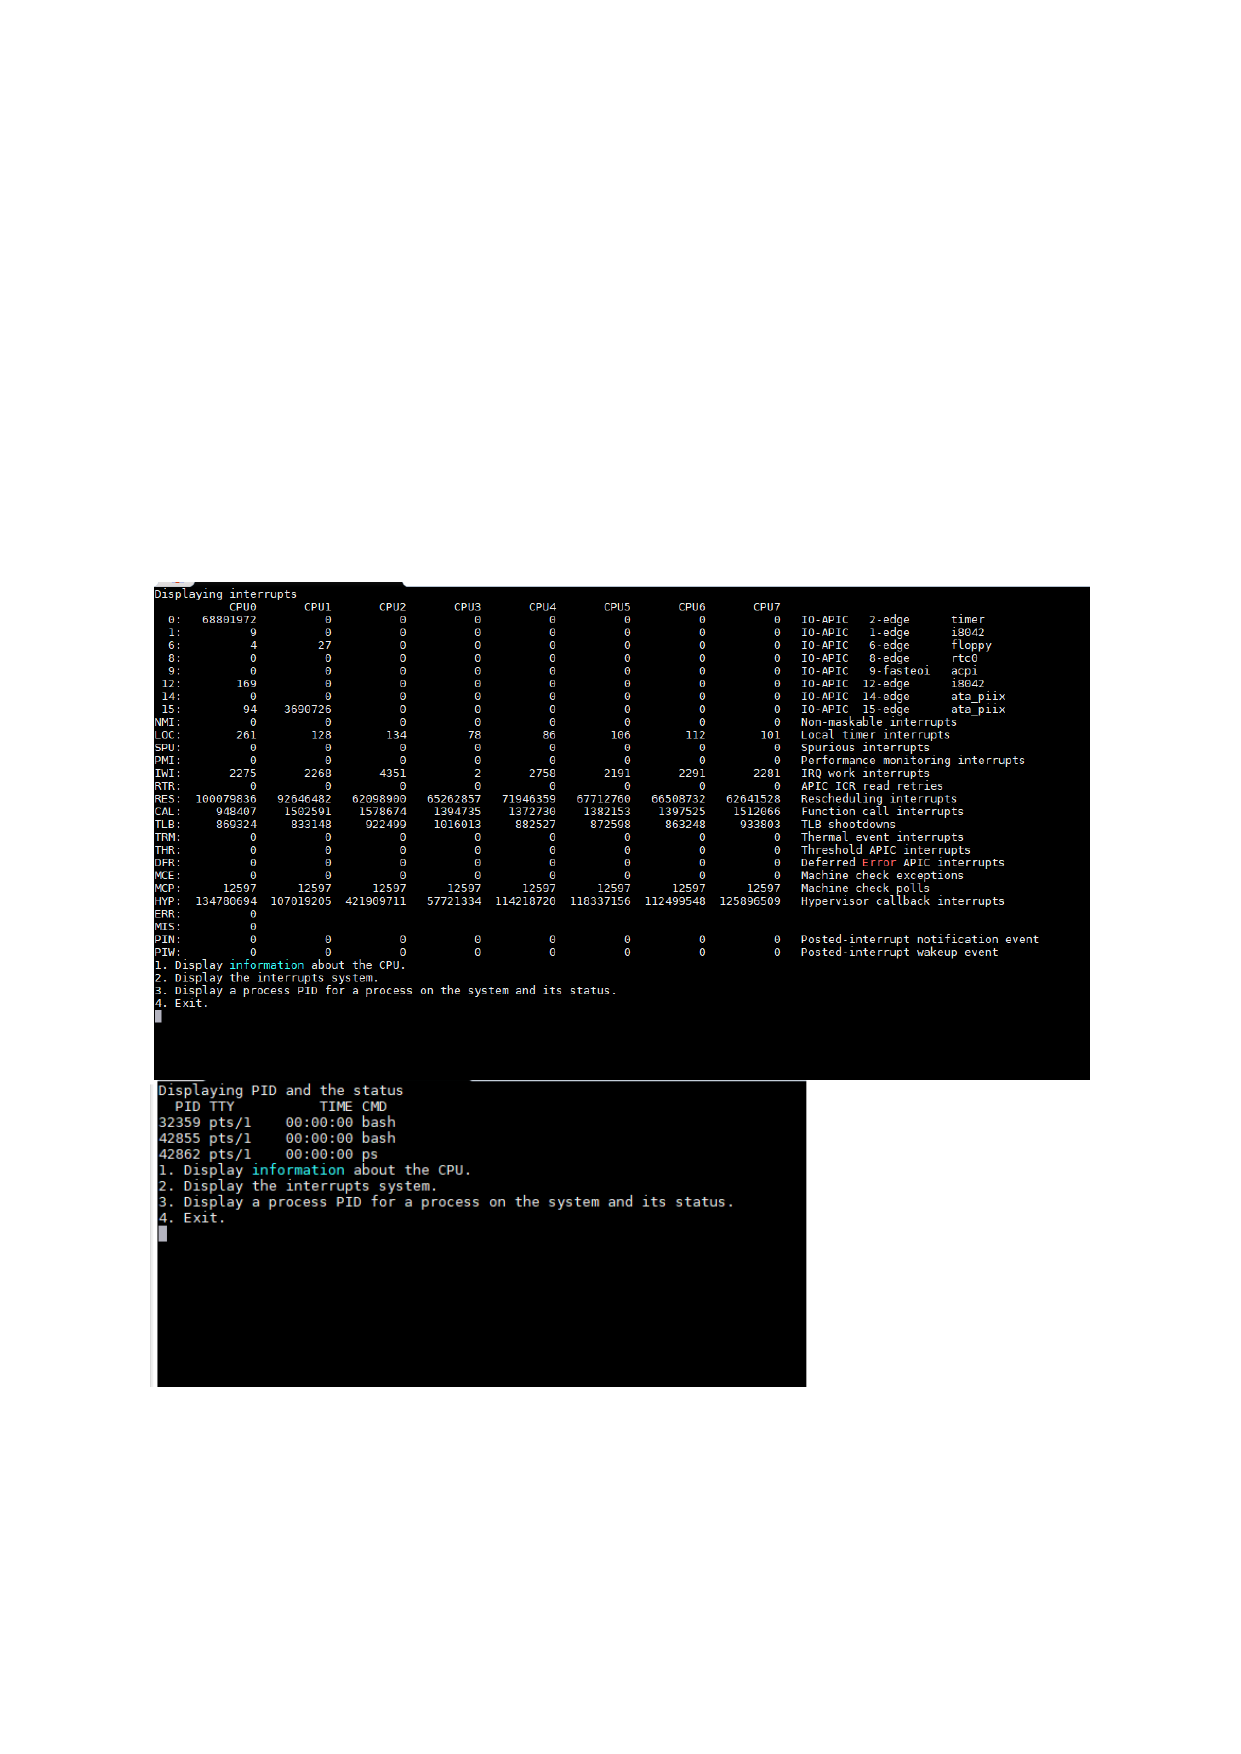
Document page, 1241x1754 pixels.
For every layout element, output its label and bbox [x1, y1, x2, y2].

picture [150, 582, 1090, 1387]
